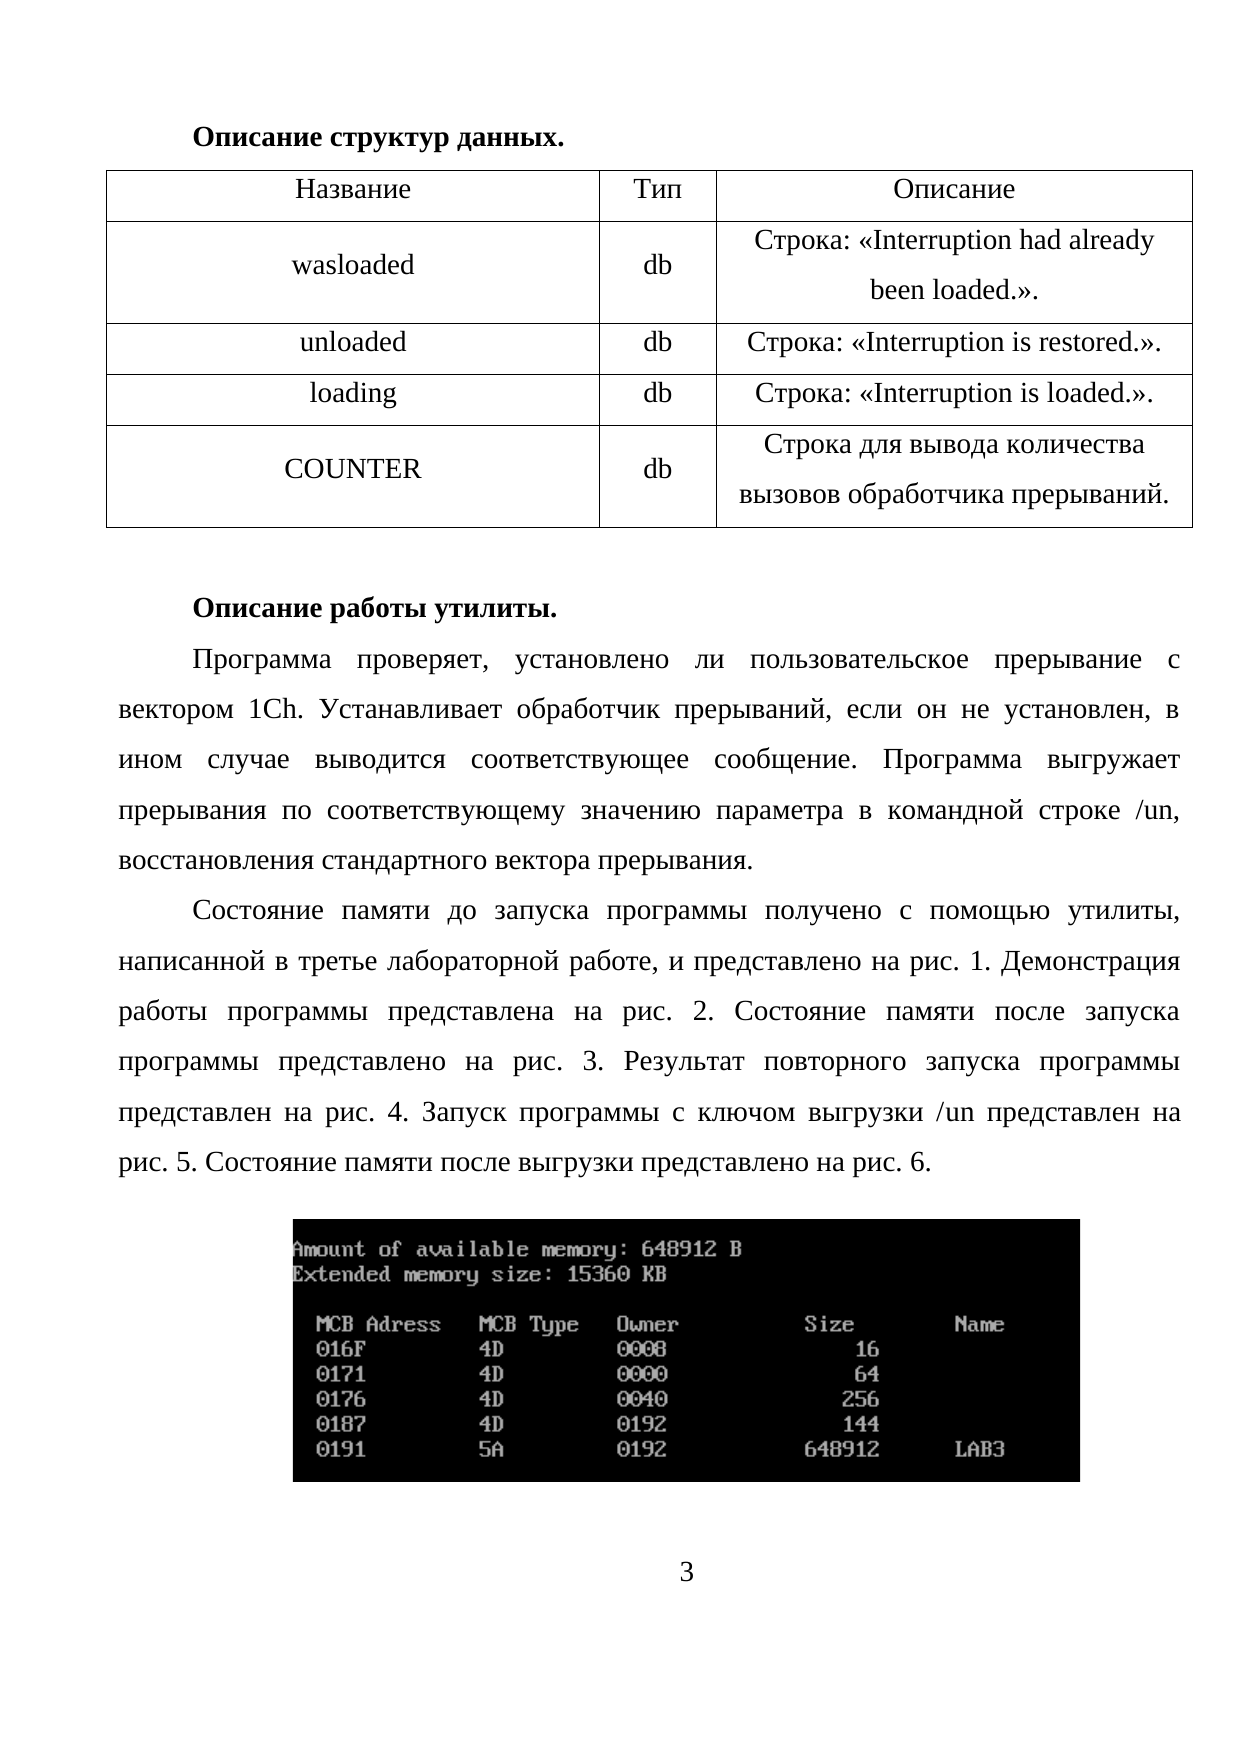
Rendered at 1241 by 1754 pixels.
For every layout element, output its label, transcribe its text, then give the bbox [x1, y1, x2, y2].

table_cell db [600, 222, 716, 323]
table_header Тип [600, 171, 716, 221]
table_cell Строка: «Interruption is restored.». [717, 324, 1192, 374]
table_cell Строка: «Interruption had already been loaded.». [717, 222, 1192, 323]
table_cell db [600, 375, 716, 425]
text Описание работы утилиты. [118, 591, 1181, 624]
table_cell db [600, 324, 716, 374]
table_header Описание [717, 171, 1192, 221]
table_cell wasloaded [107, 222, 599, 323]
table_cell loading [107, 375, 599, 425]
picture [292, 1219, 1081, 1482]
table_cell COUNTER [107, 426, 599, 527]
table_cell Строка для вывода количества вызовов обработчика прерываний. [717, 426, 1192, 527]
table_cell Строка: «Interruption is loaded.». [717, 375, 1192, 425]
text Программа проверяет, установлено ли пользовательское прерывание с вектором 1Ch. Устанавливает обработчик прерываний, если он не установлен, в ином случае выводится соответствующее сообщение. Программа выгружает прерывания по соответствующему значению параметра в командной строке /un, восстановления стандартного вектора прерывания. [118, 641, 1181, 876]
text Состояние памяти до запуска программы получено с помощью утилиты, написанной в третье лабораторной работе, и представлено на рис. 1. Демонстрация работы программы представлена на рис. 2. Состояние памяти после запуска программы представлено на рис. 3. Результат повторного запуска программы представлен на рис. 4. Запуск программы с ключом выгрузки /un представлен на рис. 5. Состояние памяти после выгрузки представлено на рис. 6. [118, 892, 1181, 1177]
table_cell unloaded [107, 324, 599, 374]
table_cell db [600, 426, 716, 527]
text Описание структур данных. [118, 119, 1181, 153]
table_header Название [107, 171, 599, 221]
